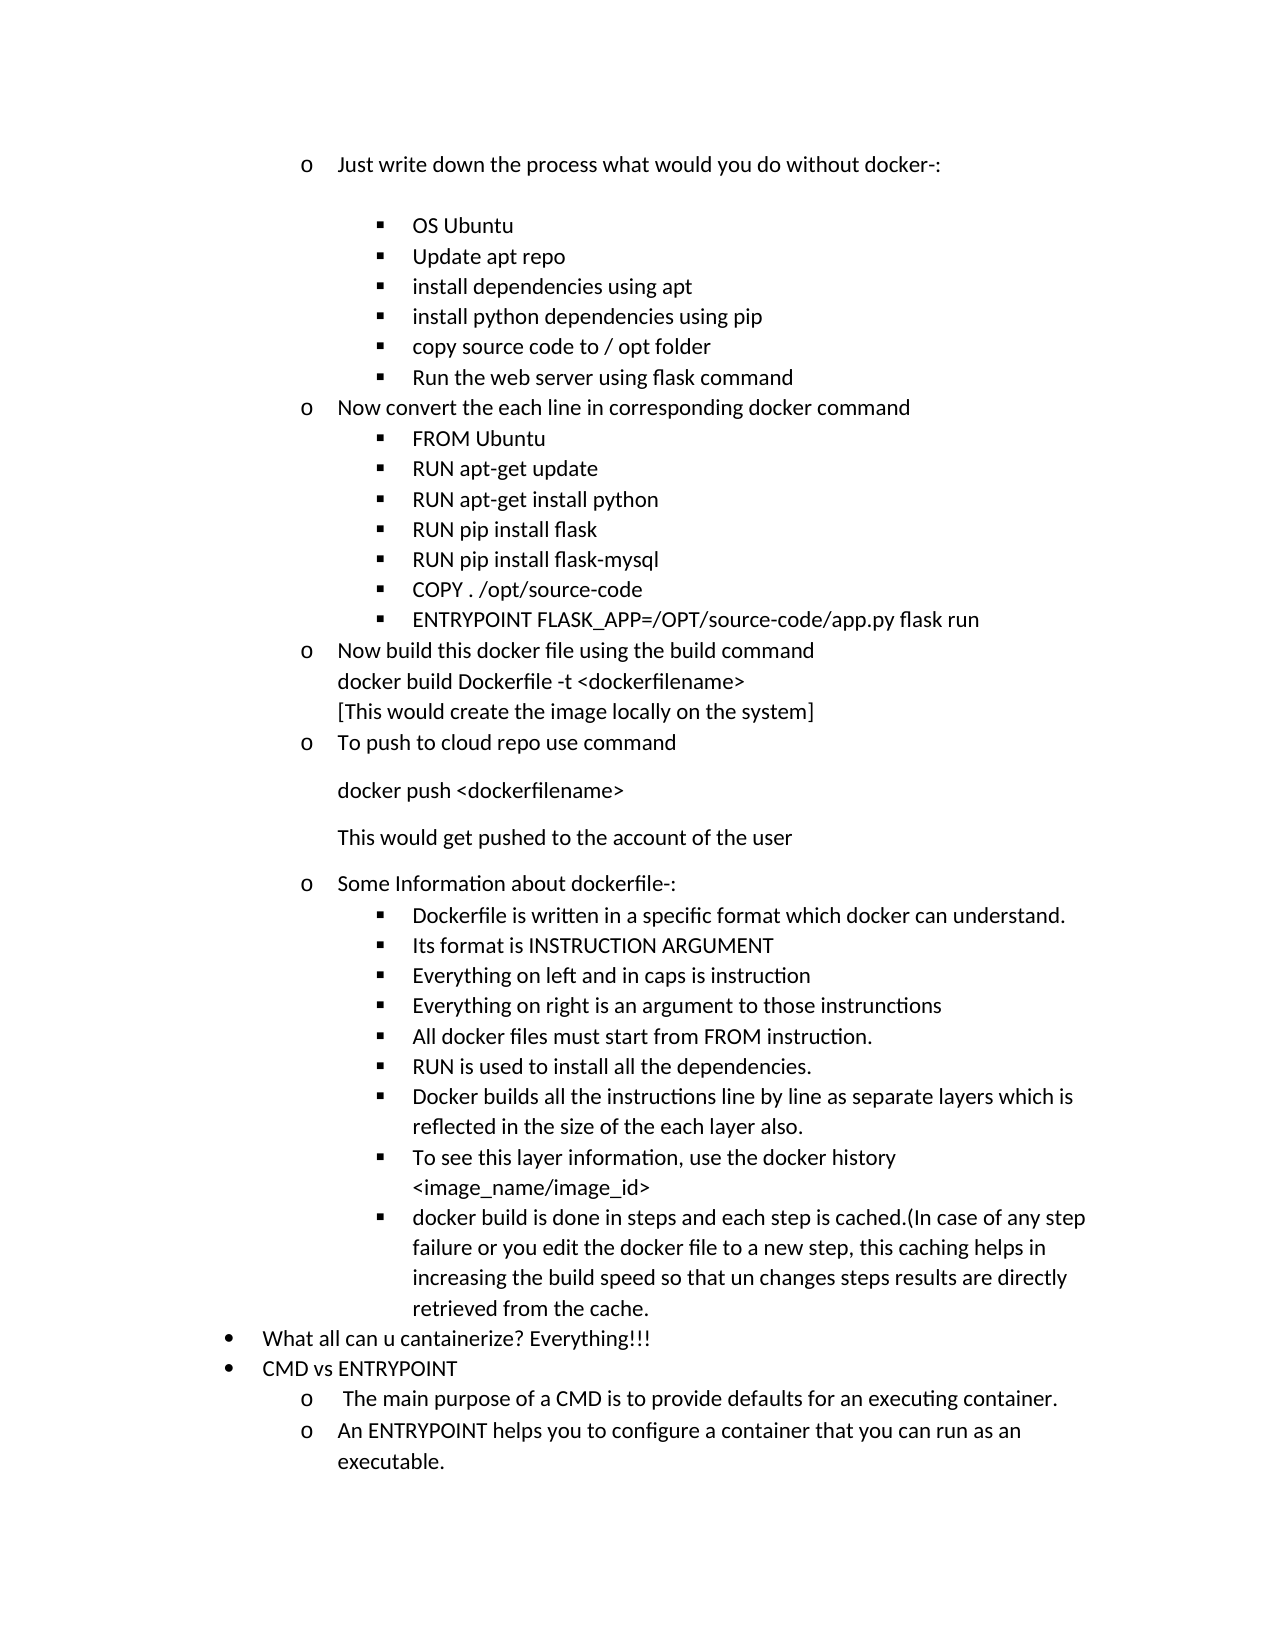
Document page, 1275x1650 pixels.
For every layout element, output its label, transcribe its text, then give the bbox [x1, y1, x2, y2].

list CMD vs ENTRYPOINT [225, 1354, 1125, 1382]
list Run the web server using flask command [375, 363, 1125, 391]
list Some Information about dockerfile-: [300, 869, 1125, 899]
list copy source code to / opt folder [375, 332, 1125, 361]
list Now convert the each line in corresponding docker command [300, 393, 1125, 422]
list Docker builds all the instructions line by line as separate layers which is reflected in the size of the each layer also. [375, 1082, 1125, 1141]
text This would get pushed to the account of the user [337, 823, 1125, 851]
list Everything on right is an argument to those instrunctions [375, 992, 1125, 1020]
list Dockerfile is written in a specific format which docker can understand. [375, 901, 1125, 929]
list install python dependencies using pip [375, 302, 1125, 330]
list docker build Dockerfile -t <dockerfilename> [337, 667, 1125, 695]
list Update apt repo [375, 242, 1125, 270]
list An ENTRYPOINT helps you to configure a container that you can run as an executable. [300, 1416, 1125, 1475]
list Now build this docker file using the build command [300, 636, 1125, 665]
list docker build is done in steps and each step is cached.(In case of any step failure or you edit the docker file to a new step, this caching helps in increasing the build speed so that un changes steps results are directly retrieved from the cache. [375, 1203, 1125, 1322]
list Just write down the process what would you do without docker-: [300, 150, 1125, 179]
list Everything on left and in caps is instruction [375, 961, 1125, 989]
list All docker files must start from FROM instruction. [375, 1022, 1125, 1050]
list install dependencies using apt [375, 272, 1125, 300]
list [This would create the image locally on the system] [337, 697, 1125, 726]
list RUN pip install flask [375, 515, 1125, 543]
list RUN apt-get update [375, 454, 1125, 483]
list OS Ubuntu [375, 212, 1125, 240]
list RUN is used to install all the dependencies. [375, 1052, 1125, 1080]
list RUN apt-get install python [375, 485, 1125, 513]
list ENTRYPOINT FLASK_APP=/OPT/source-code/app.py flask run [375, 606, 1125, 634]
text docker push <dockerfilename> [337, 776, 1125, 804]
list RUN pip install flask-mysql [375, 545, 1125, 573]
list The main purpose of a CMD is to provide defaults for an executing container. [300, 1384, 1125, 1413]
list To see this layer information, use the docker history <image_name/image_id> [375, 1143, 1125, 1201]
list FROM Ubuntu [375, 424, 1125, 452]
list Its format is INSTRUCTION ARGUMENT [375, 931, 1125, 959]
list To push to cloud repo use command [300, 728, 1125, 757]
list COPY . /opt/source-code [375, 575, 1125, 603]
list What all can u cantainerize? Everything!!! [225, 1324, 1125, 1352]
